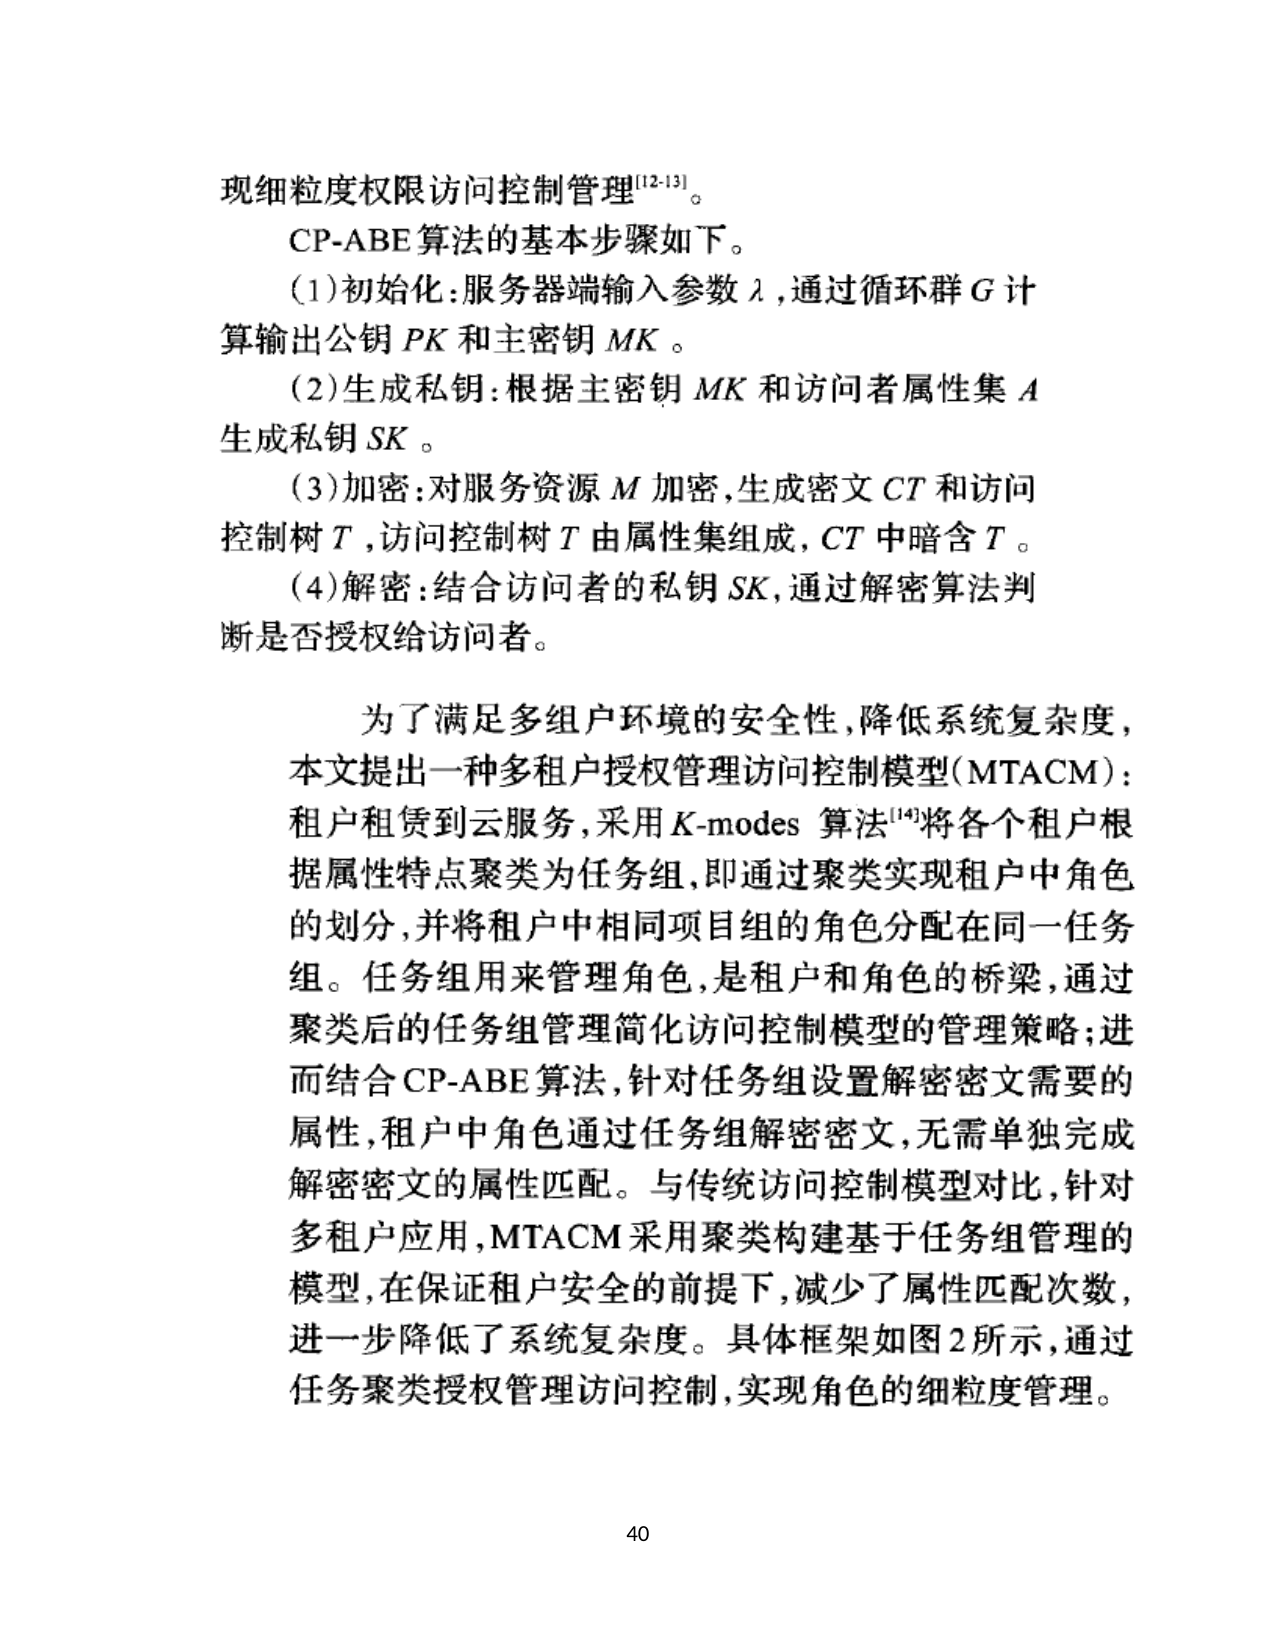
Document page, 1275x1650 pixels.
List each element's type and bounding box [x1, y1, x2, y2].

picture [262, 687, 1155, 1419]
picture [187, 150, 1088, 669]
